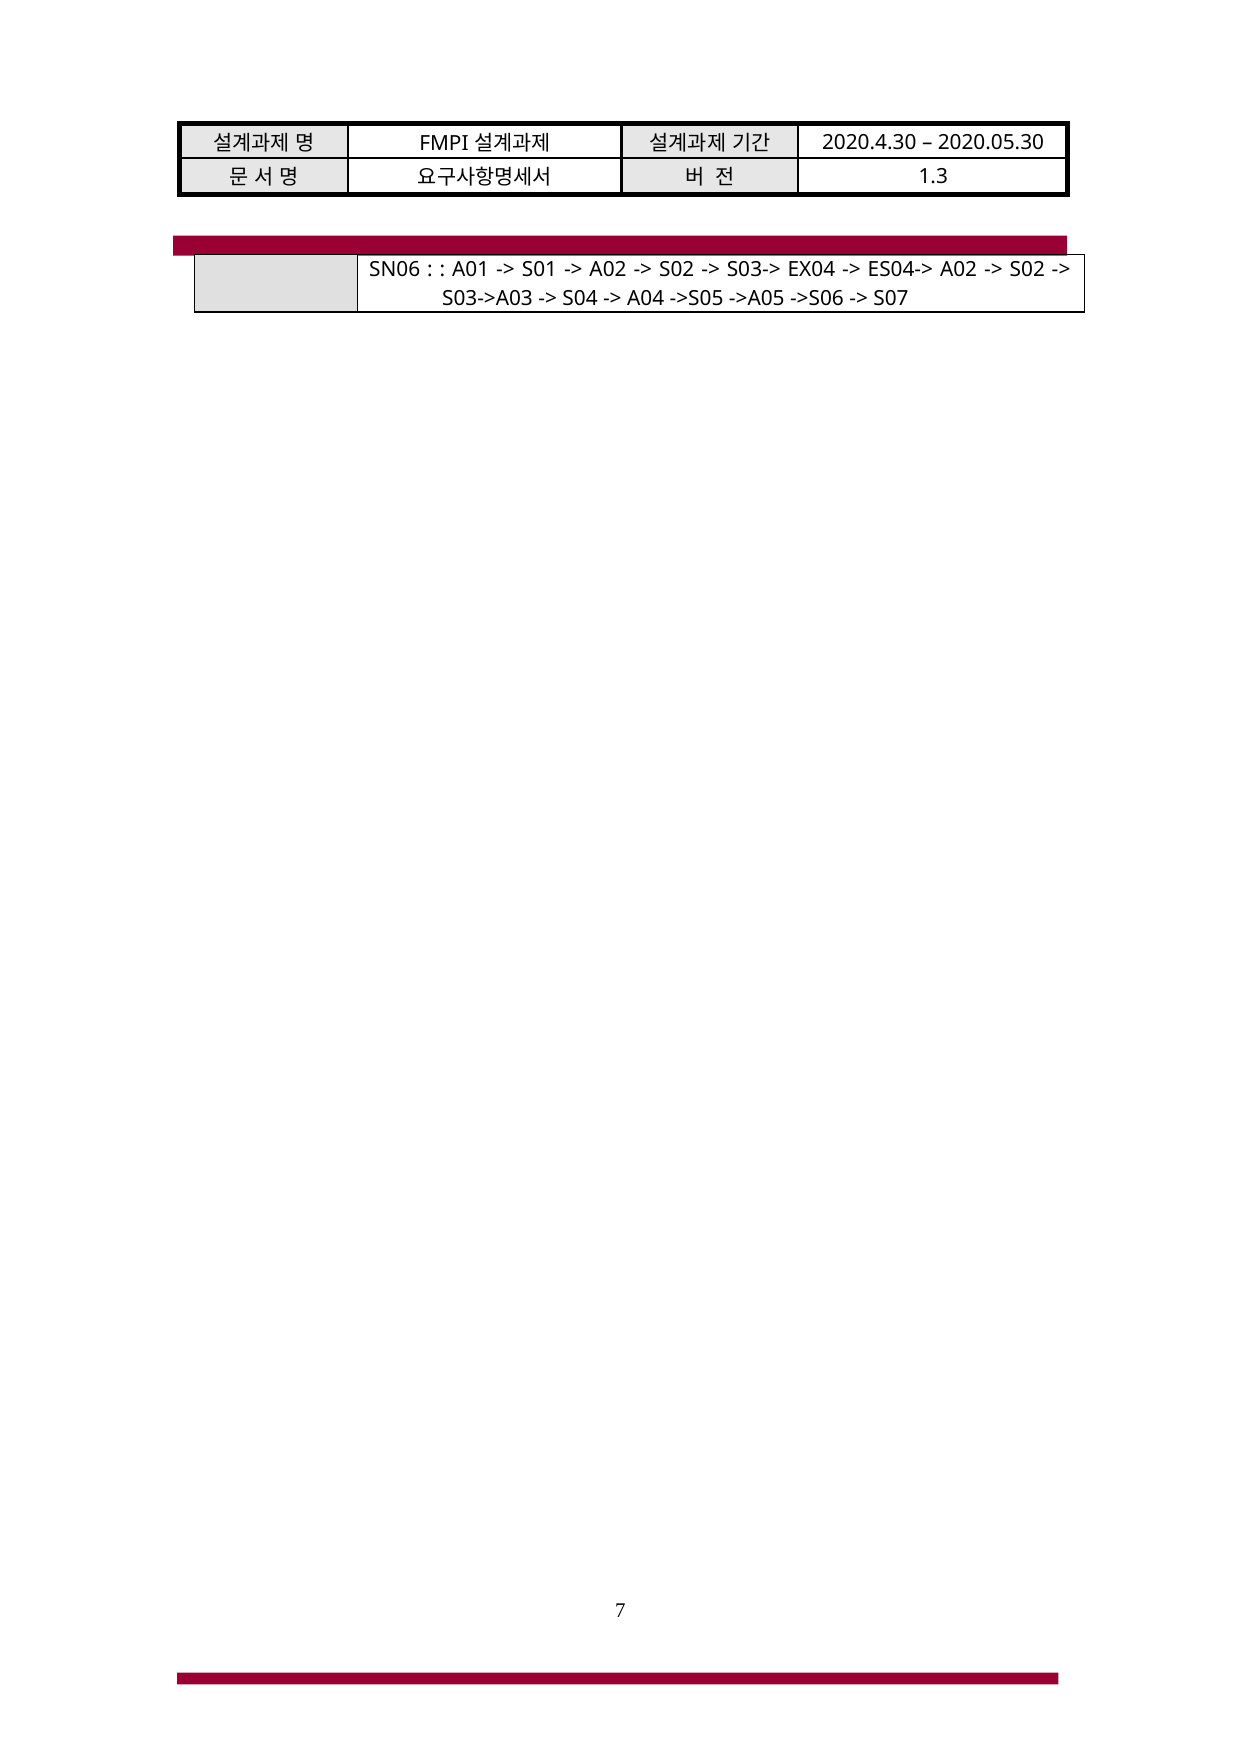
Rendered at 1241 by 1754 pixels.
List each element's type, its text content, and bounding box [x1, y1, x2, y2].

table_cell 시나리오 [195, 255, 357, 311]
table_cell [358, 255, 1084, 311]
